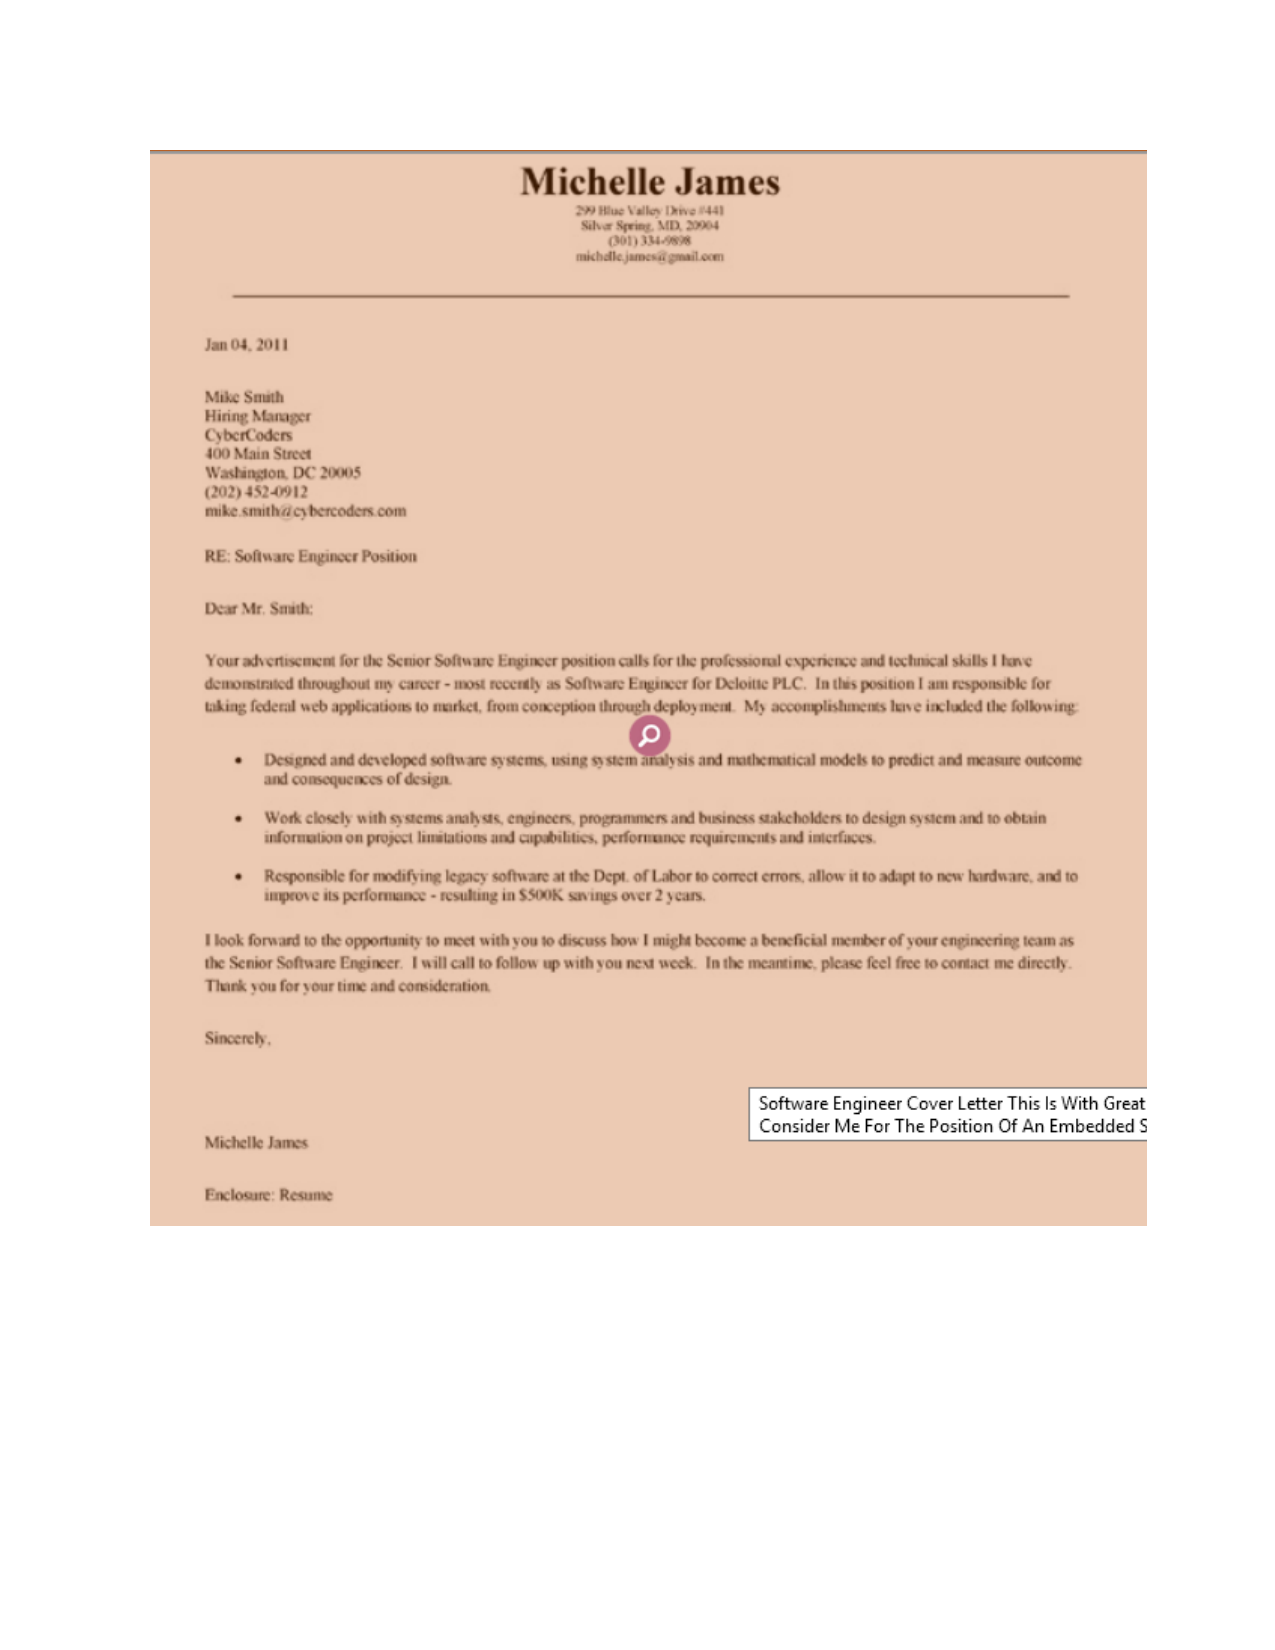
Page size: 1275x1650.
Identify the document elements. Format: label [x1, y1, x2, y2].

picture [150, 150, 1147, 1226]
